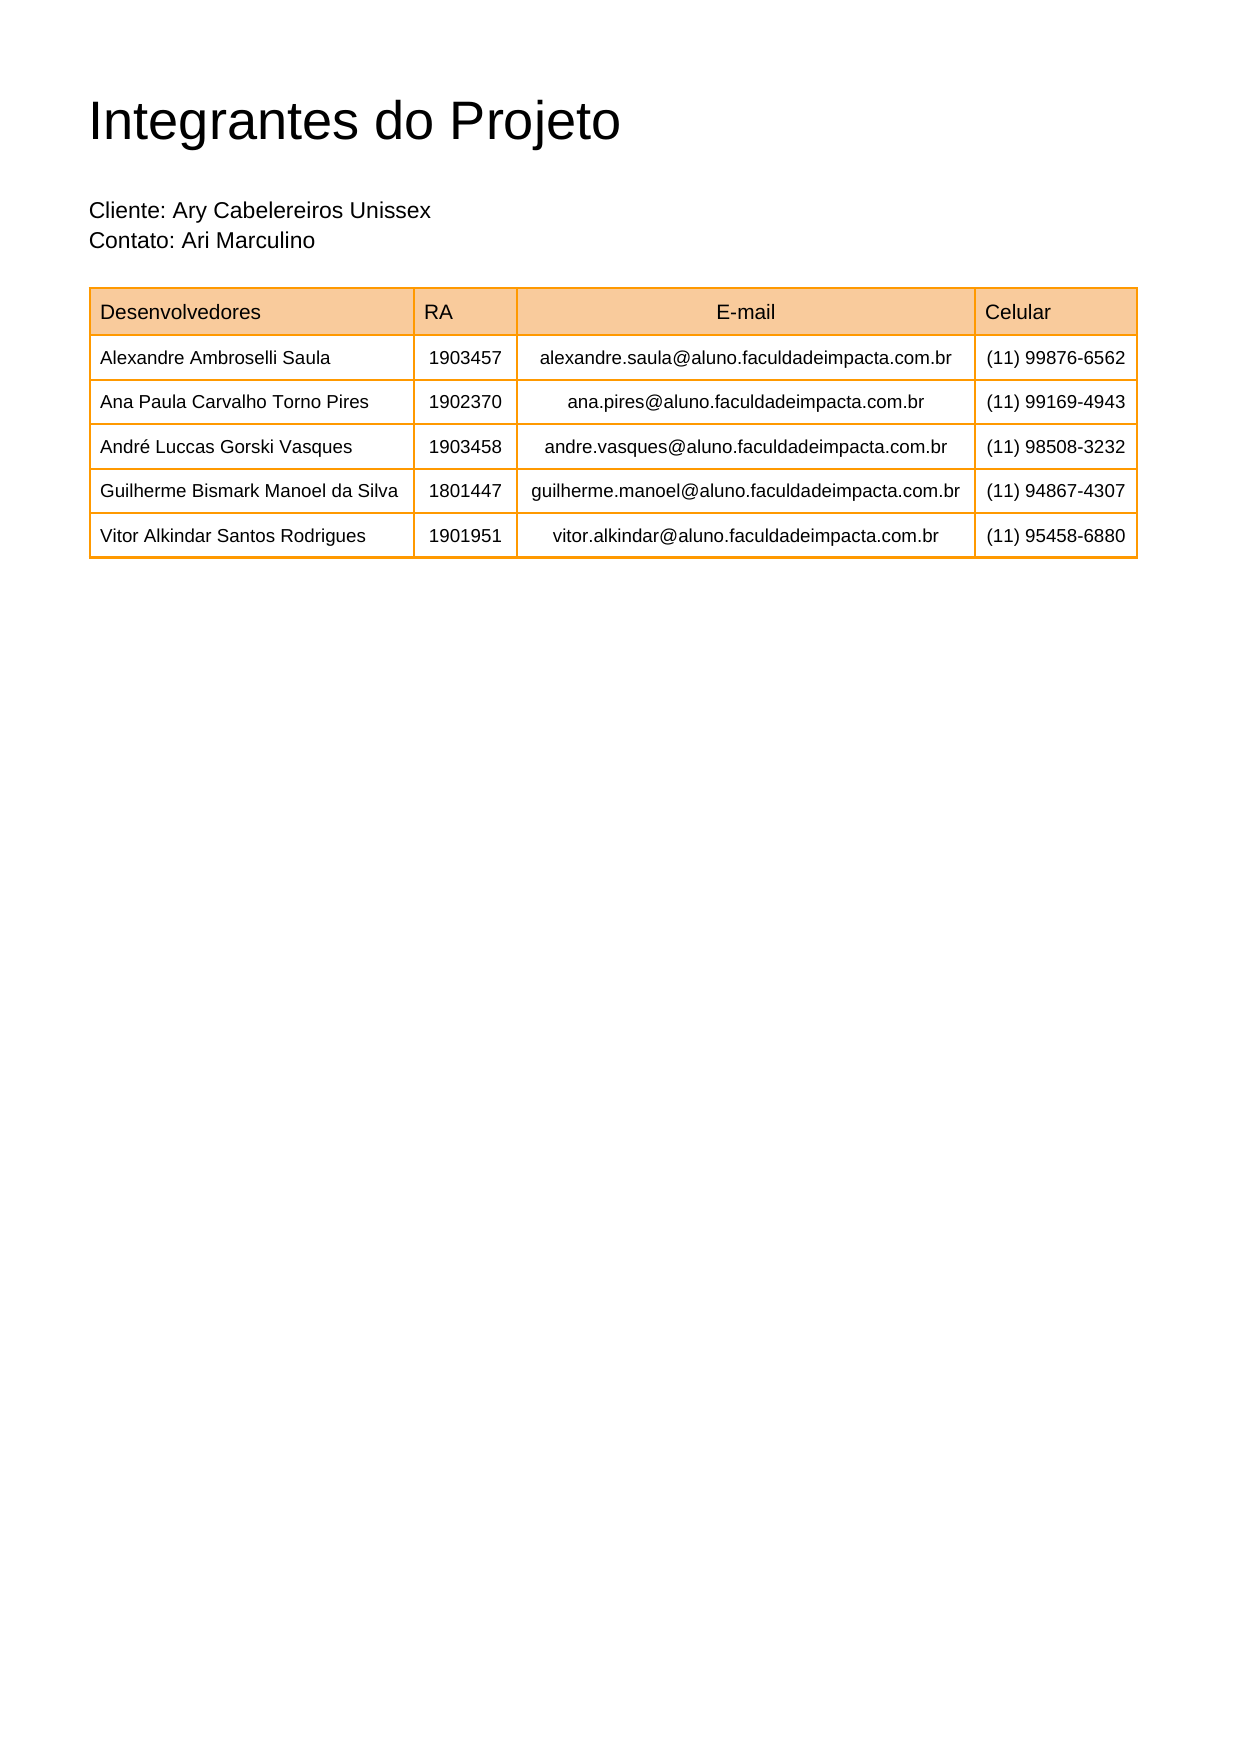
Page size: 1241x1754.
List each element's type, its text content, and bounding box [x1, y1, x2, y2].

table_cell (11) 99169-4943 [976, 381, 1136, 423]
table_header Celular [976, 289, 1136, 334]
table_cell 1903458 [415, 425, 516, 467]
table_cell 1901951 [415, 514, 516, 556]
table_cell (11) 94867-4307 [976, 470, 1136, 512]
table_cell ana.pires@aluno.faculdadeimpacta.com.br [518, 381, 974, 423]
table_header Desenvolvedores [91, 289, 413, 334]
table_cell andre.vasques@aluno.faculdadeimpacta.com.br [518, 425, 974, 467]
table_cell alexandre.saula@aluno.faculdadeimpacta.com.br [518, 336, 974, 378]
table_cell 1801447 [415, 470, 516, 512]
table_cell guilherme.manoel@aluno.faculdadeimpacta.com.br [518, 470, 974, 512]
table_cell Guilherme Bismark Manoel da Silva [91, 470, 413, 512]
title Integrantes do Projeto [88, 88, 1090, 151]
table_cell vitor.alkindar@aluno.faculdadeimpacta.com.br [518, 514, 974, 556]
table_cell André Luccas Gorski Vasques [91, 425, 413, 467]
table_cell 1902370 [415, 381, 516, 423]
table_header E-mail [518, 289, 974, 334]
table_cell 1903457 [415, 336, 516, 378]
text Cliente: Ary Cabelereiros Unissex [88, 197, 1090, 223]
table_cell (11) 99876-6562 [976, 336, 1136, 378]
table_cell Ana Paula Carvalho Torno Pires [91, 381, 413, 423]
table_cell Vitor Alkindar Santos Rodrigues [91, 514, 413, 556]
text Contato: Ari Marculino [88, 227, 1090, 253]
table_header RA [415, 289, 516, 334]
table_cell Alexandre Ambroselli Saula [91, 336, 413, 378]
table_cell (11) 95458-6880 [976, 514, 1136, 556]
table_cell (11) 98508-3232 [976, 425, 1136, 467]
